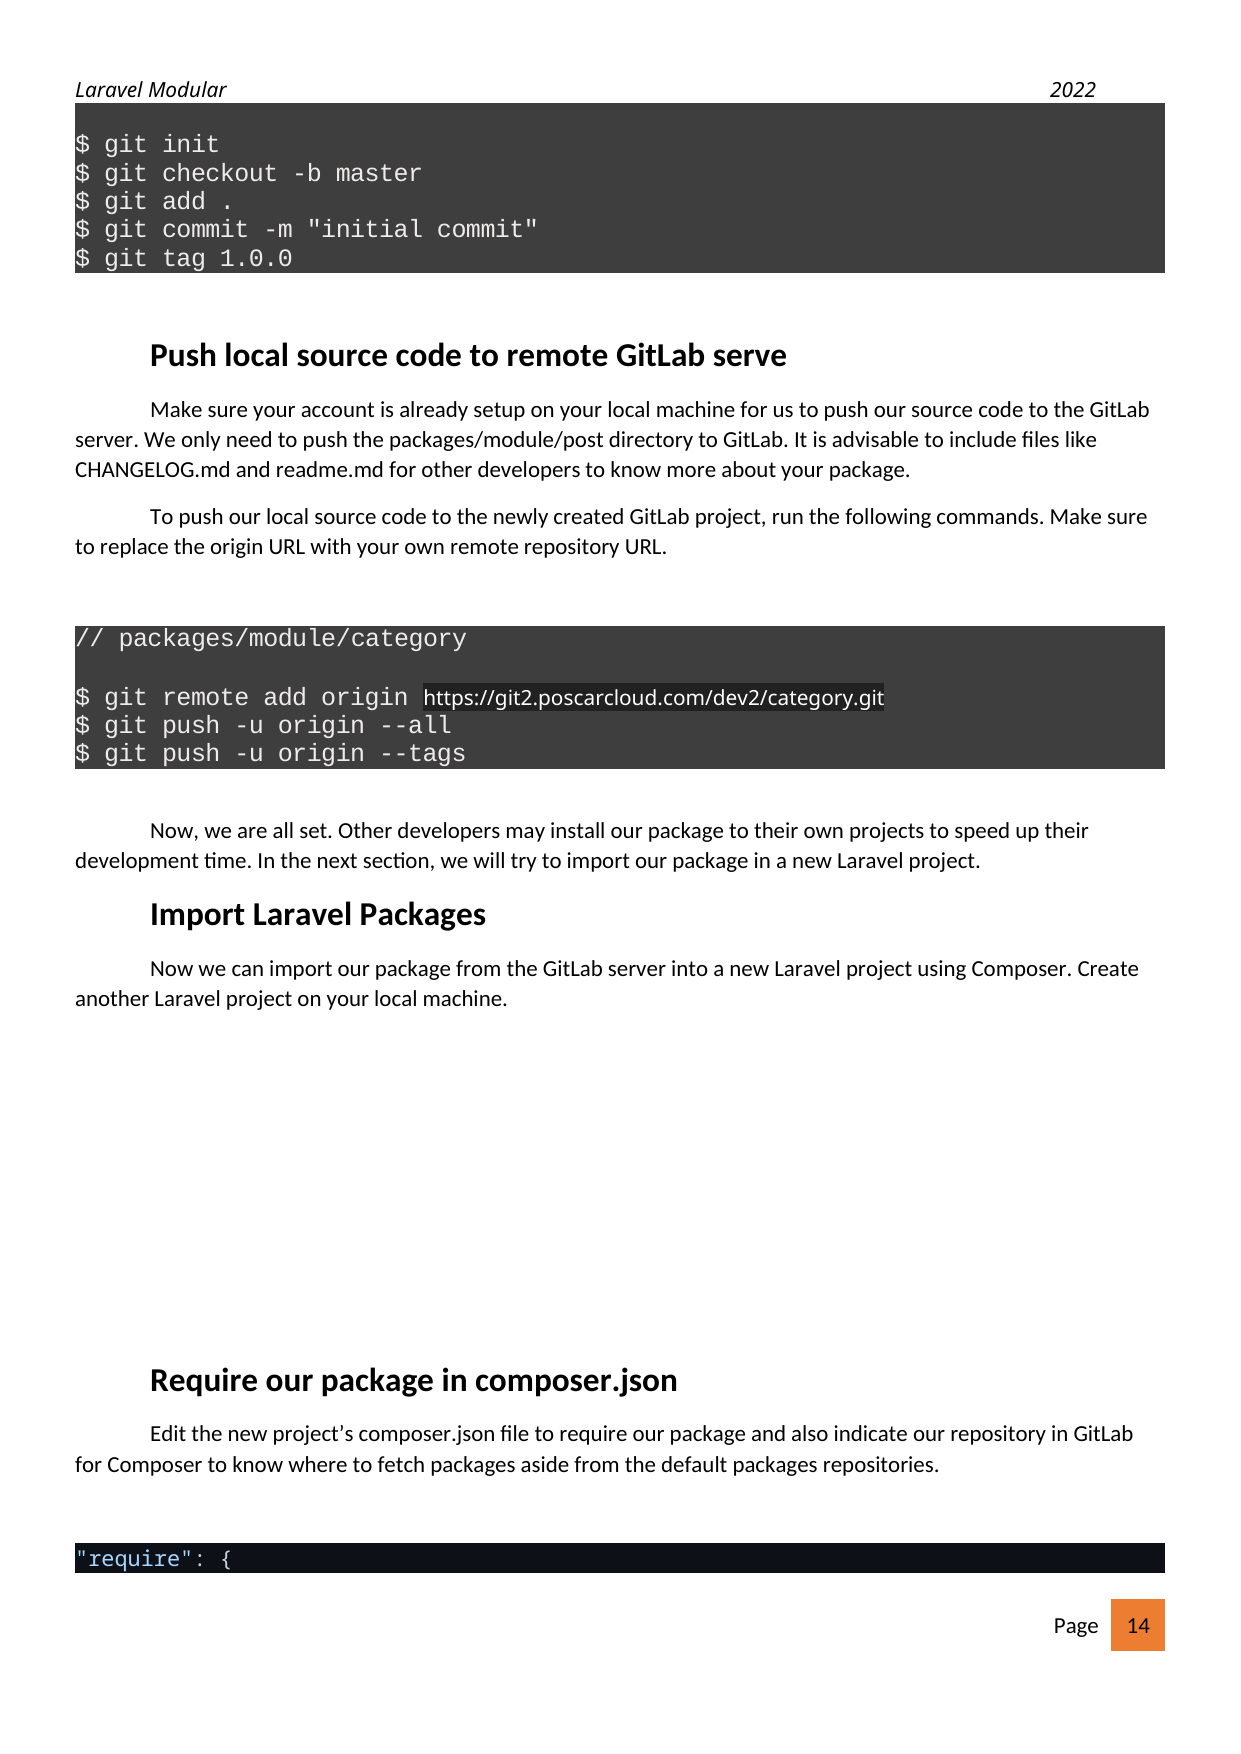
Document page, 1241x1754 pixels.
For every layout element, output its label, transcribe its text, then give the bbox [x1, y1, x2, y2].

text $ git remote add origin https://git2.poscarcloud.com/dev2/category.git $ git push -u origin --all $ git push -u origin --tags [75, 683, 1165, 769]
text // packages/module/category [75, 626, 1165, 654]
text Now, we are all set. Other developers may install our package to their own projects to speed up their development time. In the next section, we will try to import our package in a new Laravel project. [75, 816, 1165, 874]
text Now we can import our package from the GitLab server into a new Laravel project using Composer. Create another Laravel project on your local machine. [75, 954, 1165, 1012]
text $ git init $ git checkout -b master $ git add . $ git commit -m "initial commit" $ git tag 1.0.0 [75, 132, 1165, 273]
text "require": { [75, 1543, 1165, 1573]
text To push our local source code to the newly created GitLab project, run the following commands. Make sure to replace the origin URL with your own remote repository URL. [75, 502, 1165, 560]
text Make sure your account is already setup on your local machine for us to push our source code to the GitLab server. We only need to push the packages/module/post directory to GitLab. It is advisable to include files like CHANGELOG.md and readme.md for other developers to know more about your package. [75, 395, 1165, 483]
text Push local source code to remote GitLab serve [75, 334, 1165, 375]
text Import Laravel Packages [75, 893, 1165, 934]
text Edit the new project’s composer.json file to require our package and also indicate our repository in GitLab for Composer to know where to fetch packages aside from the default packages repositories. [75, 1419, 1165, 1478]
text Require our package in composer.json [75, 1359, 1165, 1399]
